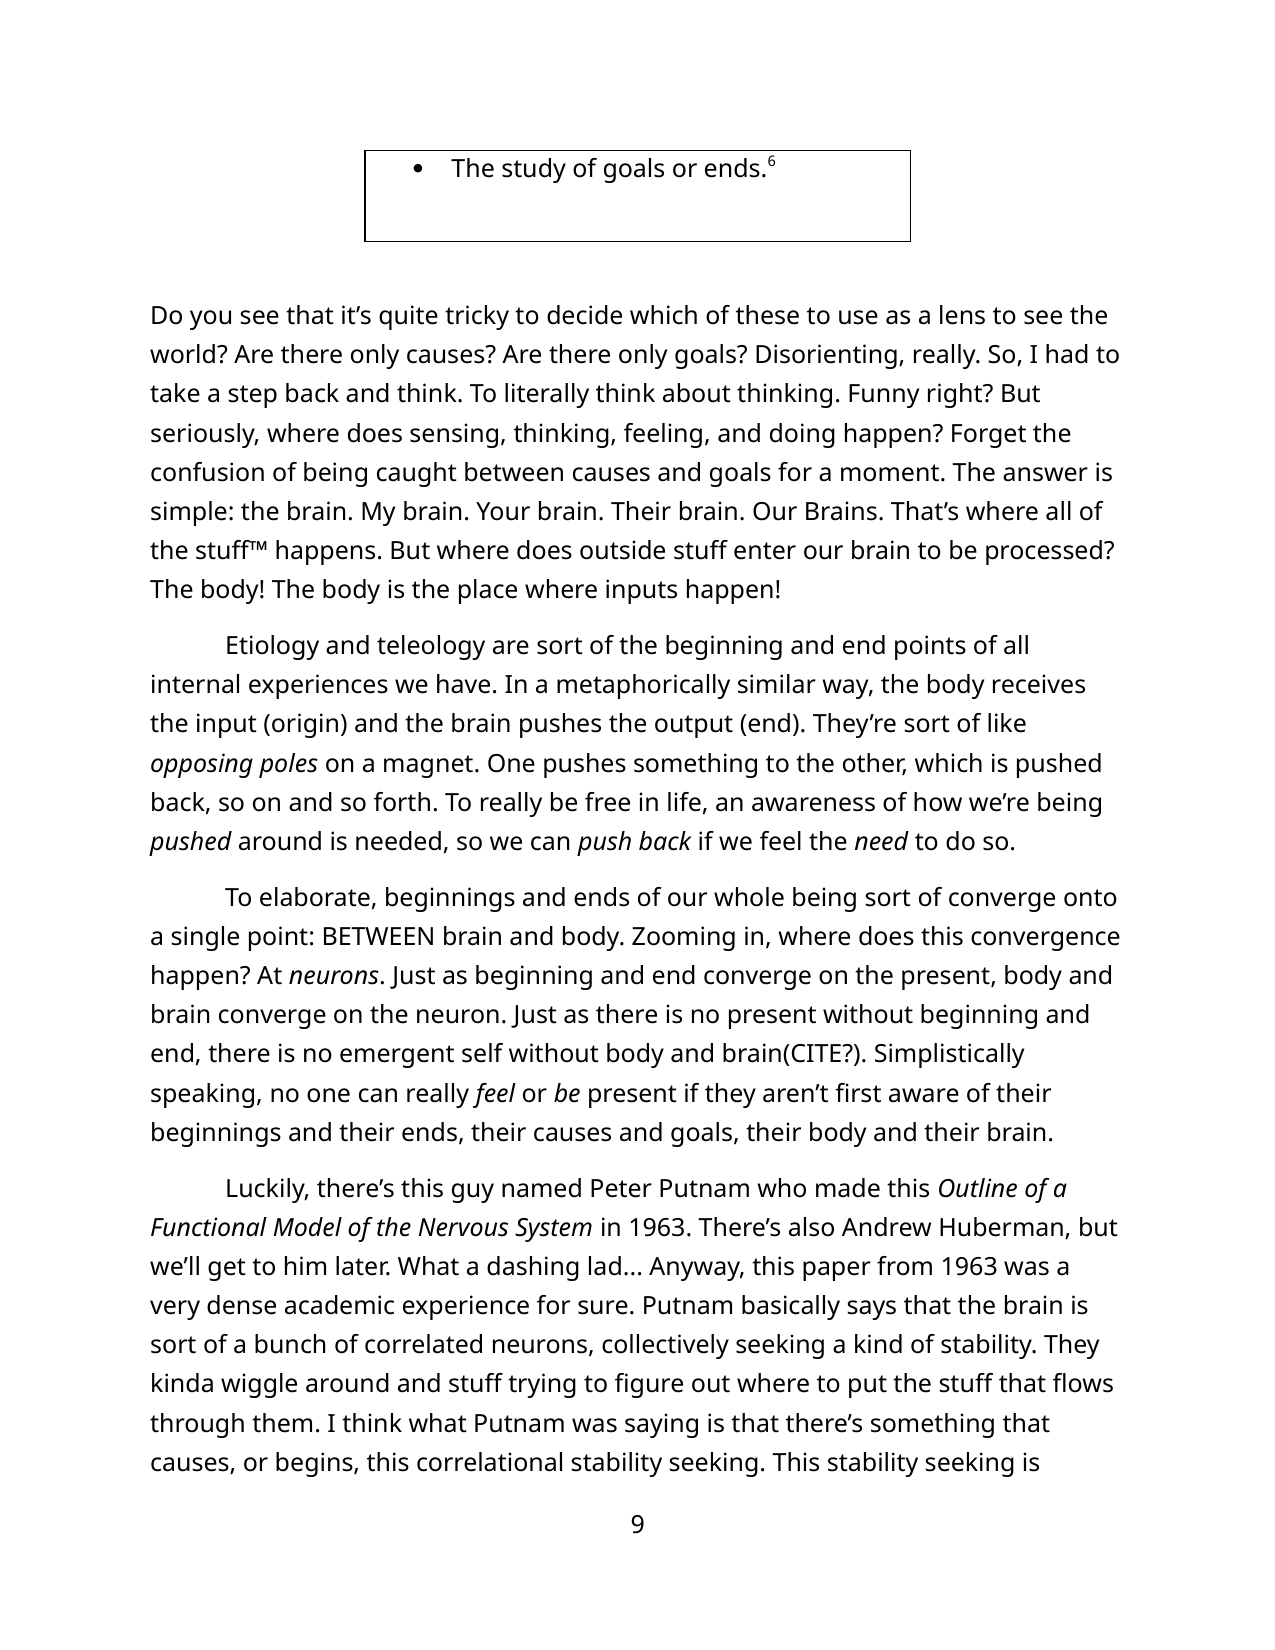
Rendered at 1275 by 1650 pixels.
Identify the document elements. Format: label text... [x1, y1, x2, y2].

text To elaborate, beginnings and ends of our whole being sort of converge onto a single point: BETWEEN brain and body. Zooming in, where does this convergence happen? At neurons. Just as beginning and end converge on the present, body and brain converge on the neuron. Just as there is no present without beginning and end, there is no emergent self without body and brain(CITE?). Simplistically speaking, no one can really feel or be present if they aren’t first aware of their beginnings and their ends, their causes and goals, their body and their brain. [150, 879, 1125, 1148]
table_cell Teleology Stuff in teleology refers to things having a “goal” for a “result.” The study of goals or ends. [366, 151, 910, 241]
text Etiology and teleology are sort of the beginning and end points of all internal experiences we have. In a metaphorically similar way, the body receives the input (origin) and the brain pushes the output (end). They’re sort of like opposing poles on a magnet. One pushes something to the other, which is pushed back, so on and so forth. To really be free in life, an awareness of how we’re being pushed around is needed, so we can push back if we feel the need to do so. [150, 628, 1125, 858]
text Do you see that it’s quite tricky to decide which of these to use as a lens to see the world? Are there only causes? Are there only goals? Disorienting, really. So, I had to take a step back and think. To literally think about thinking. Funny right? But seriously, where does sensing, thinking, feeling, and doing happen? Forget the confusion of being caught between causes and goals for a moment. The answer is simple: the brain. My brain. Your brain. Their brain. Our Brains. That’s where all of the stuff™ happens. But where does outside stuff enter our brain to be processed? The body! The body is the place where inputs happen! [150, 298, 1125, 606]
